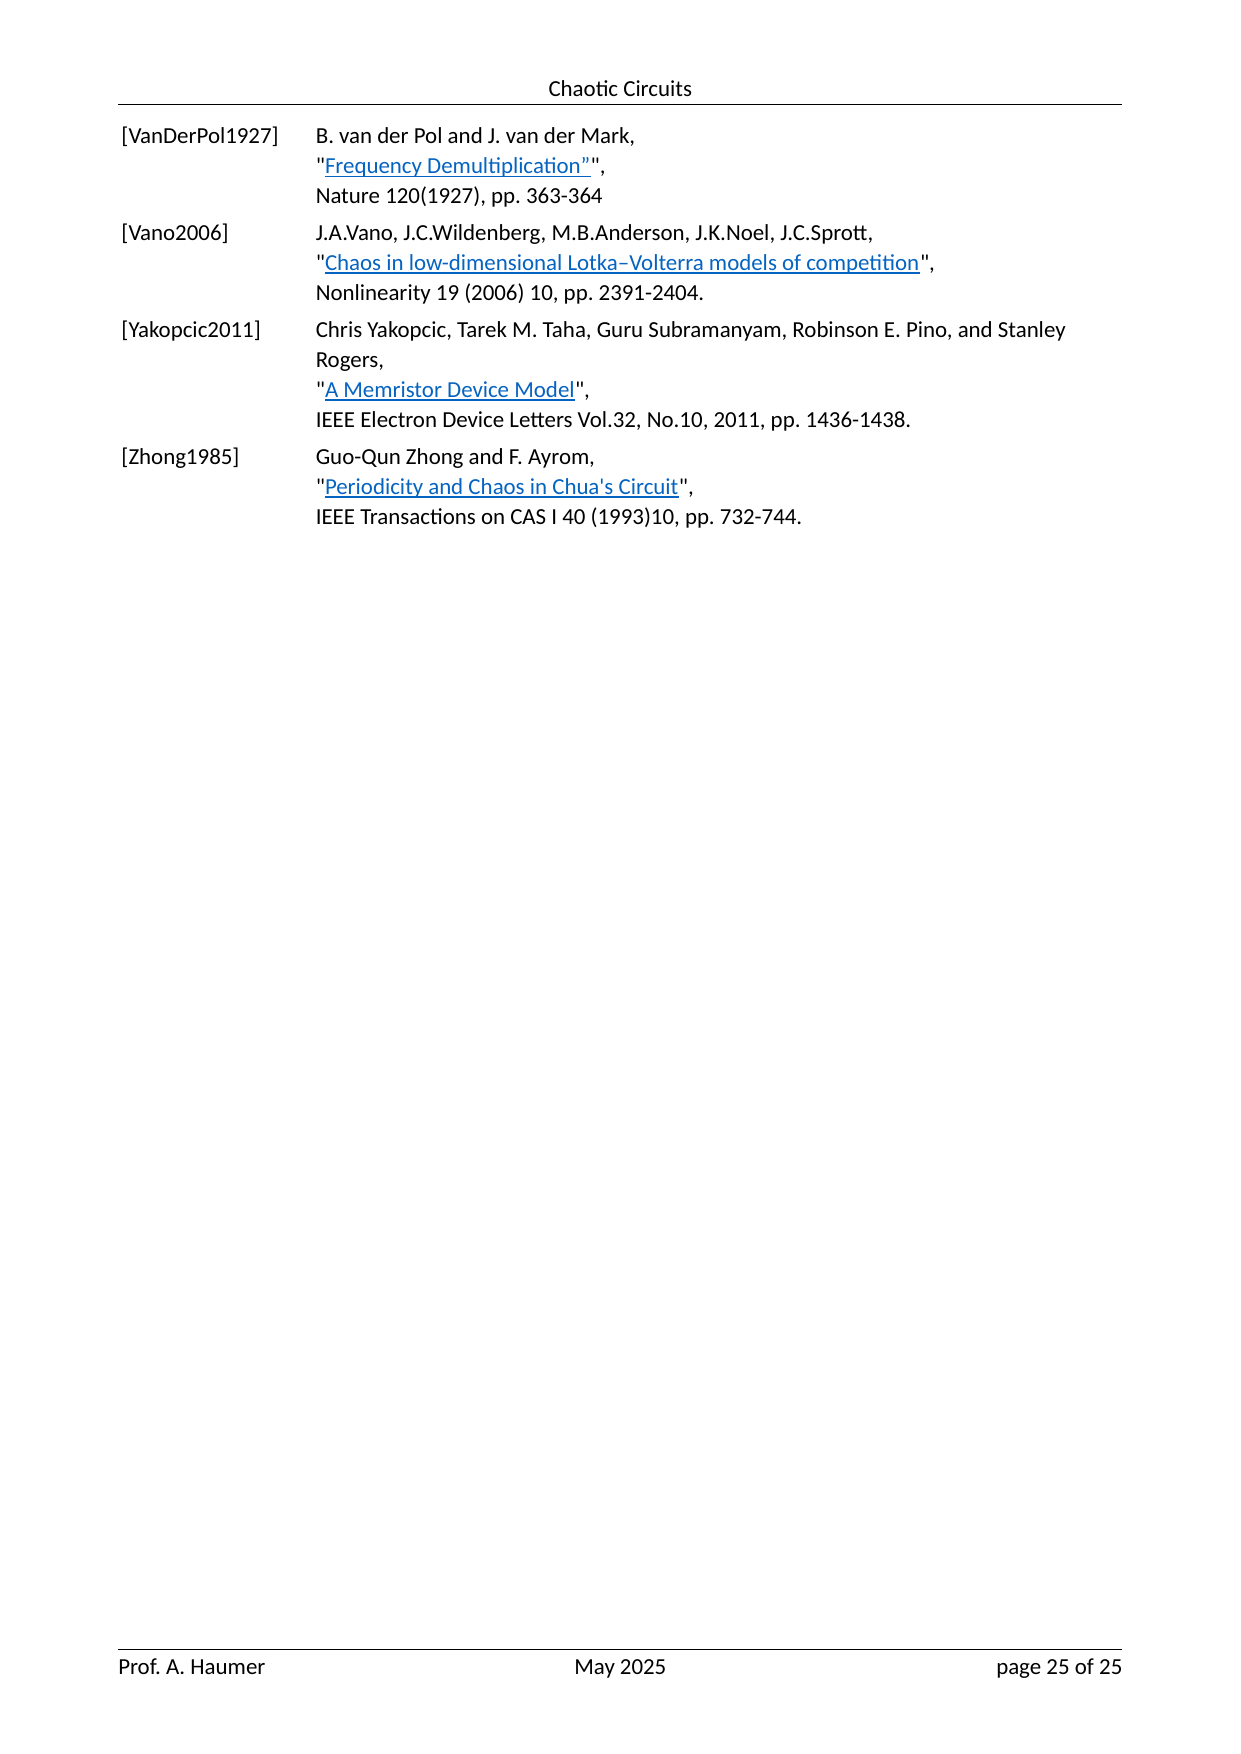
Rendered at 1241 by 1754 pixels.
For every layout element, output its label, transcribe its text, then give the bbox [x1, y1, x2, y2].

table_cell J.A.Vano, J.C.Wildenberg, M.B.Anderson, J.K.Noel, J.C.Sprott, "Chaos in low-dimensional Lotka–Volterra models of competition", Nonlinearity 19 (2006) 10, pp. 2391-2404. [313, 215, 1122, 312]
table_cell [Zhong1985] [118, 439, 312, 535]
table_cell [VanDerPol1927] [118, 118, 312, 215]
table_cell Guo-Qun Zhong and F. Ayrom, "Periodicity and Chaos in Chua's Circuit", IEEE Transactions on CAS I 40 (1993)10, pp. 732-744. [313, 439, 1122, 535]
table_cell [Yakopcic2011] [118, 312, 312, 439]
table_cell Chris Yakopcic, Tarek M. Taha, Guru Subramanyam, Robinson E. Pino, and Stanley Rogers, "A Memristor Device Model", IEEE Electron Device Letters Vol.32, No.10, 2011, pp. 1436-1438. [313, 312, 1122, 439]
table_cell [Vano2006] [118, 215, 312, 312]
table_cell B. van der Pol and J. van der Mark, "Frequency Demultiplication”", Nature 120(1927), pp. 363-364 [313, 118, 1122, 215]
